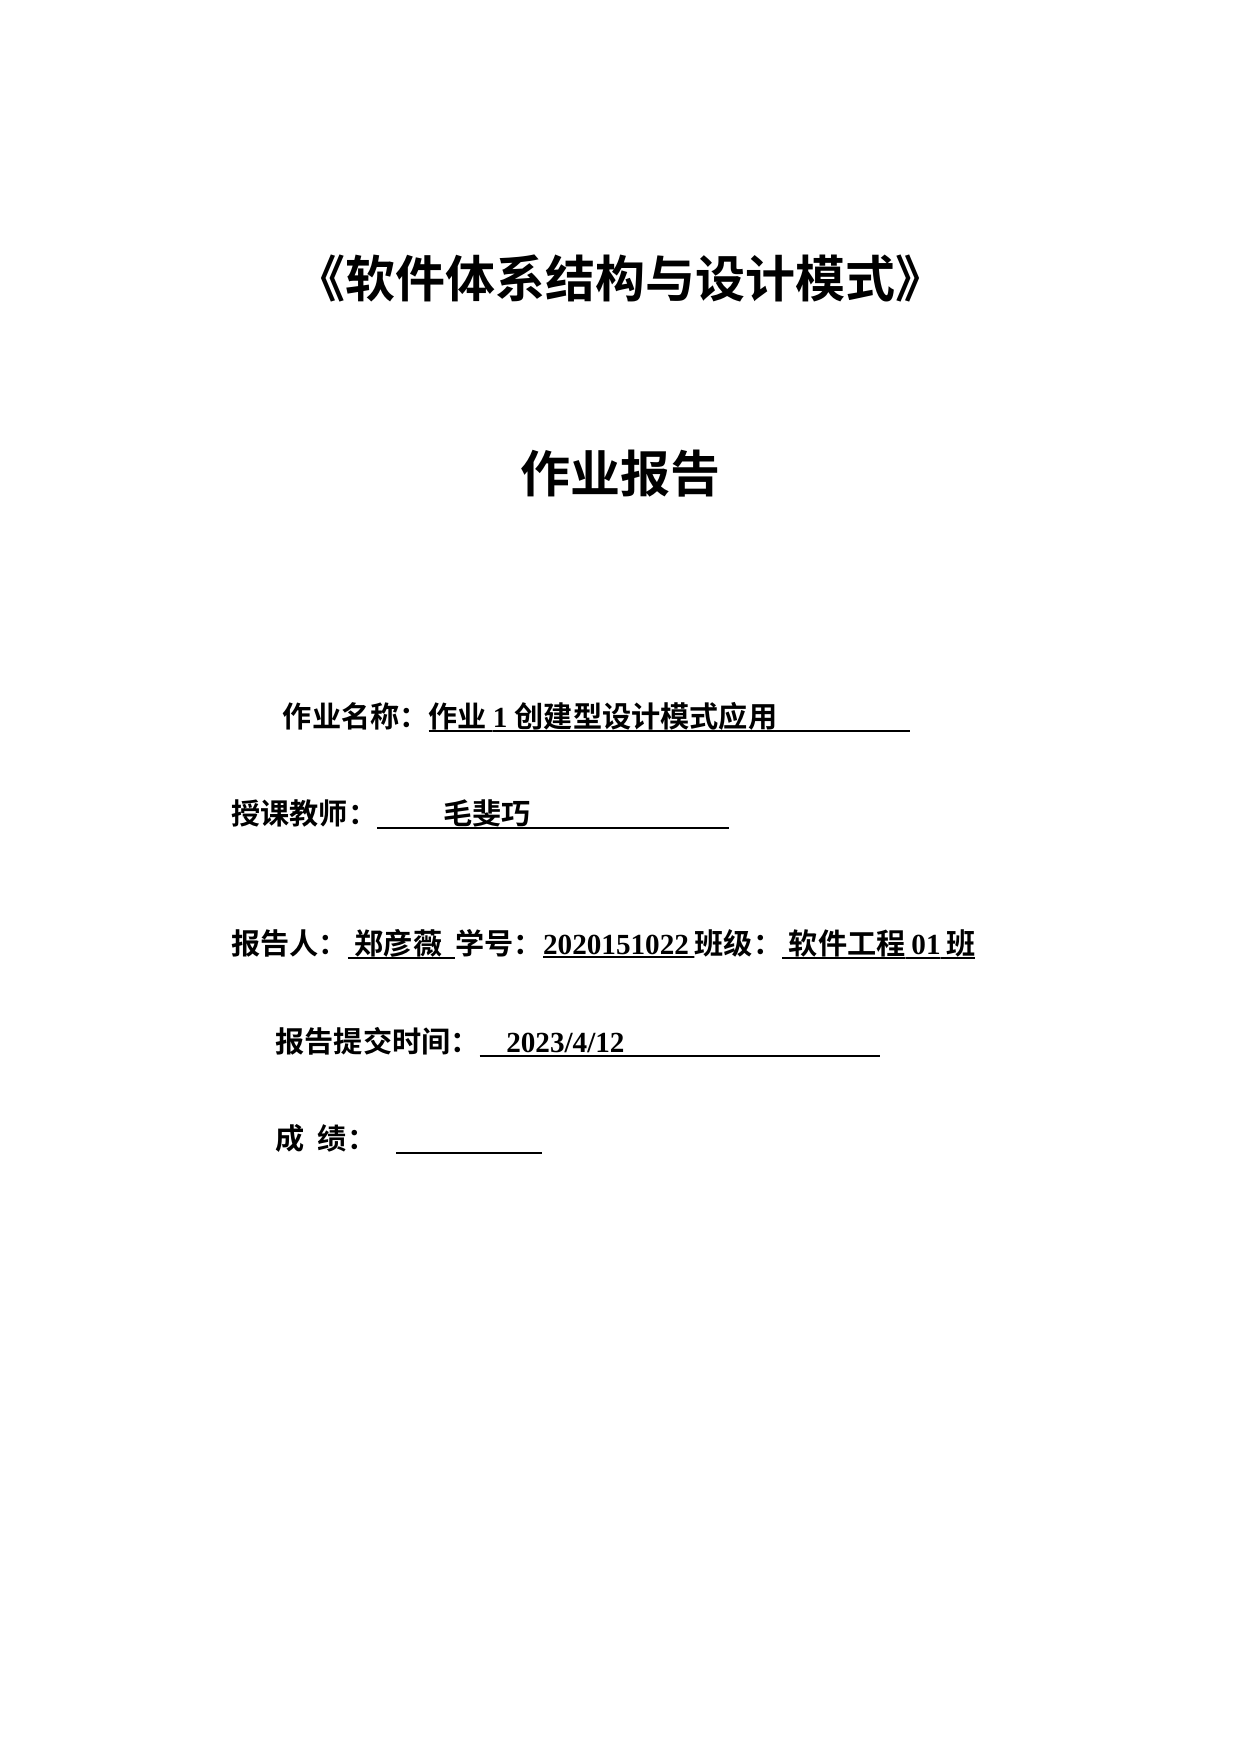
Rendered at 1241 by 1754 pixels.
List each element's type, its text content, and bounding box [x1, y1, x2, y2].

text 报告提交时间： 2023/4/12 [187, 1007, 1053, 1072]
text 成 绩： [187, 1104, 1053, 1169]
text 作业名称：作业1 创建型设计模式应用 [187, 682, 1053, 747]
text 授课教师： 毛斐巧 [187, 779, 1053, 844]
text 《软件体系结构与设计模式》 [187, 227, 1053, 324]
text 报告人： 郑彦薇 学号：2020151022班级： 软件工程01班 [187, 909, 1053, 974]
text 作业报告 [187, 422, 1053, 519]
